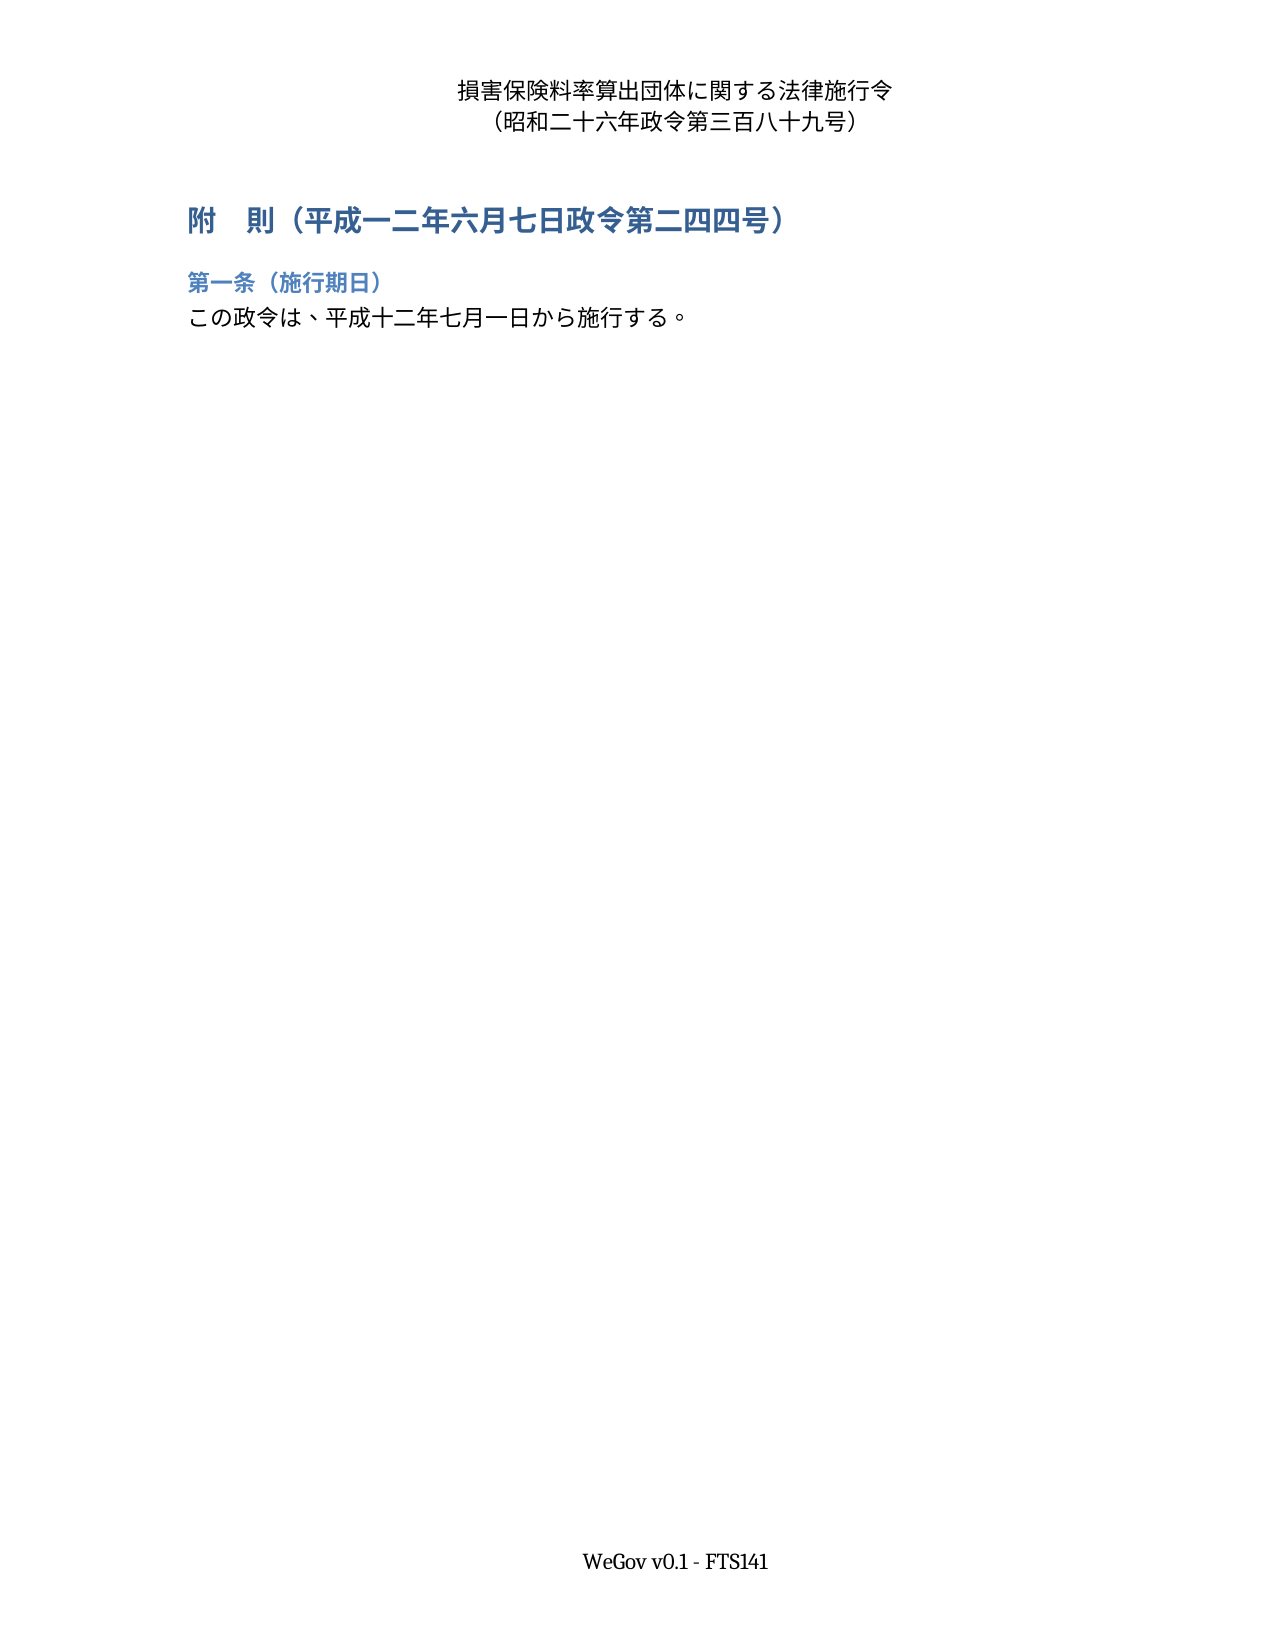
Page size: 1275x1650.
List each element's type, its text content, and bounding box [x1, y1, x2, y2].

text この政令は、平成十二年七月一日から施行する。 [187, 302, 1087, 334]
subtitle 第一条（施行期日） [187, 266, 1087, 298]
subtitle 附 則（平成一二年六月七日政令第二四四号） [187, 200, 1087, 240]
